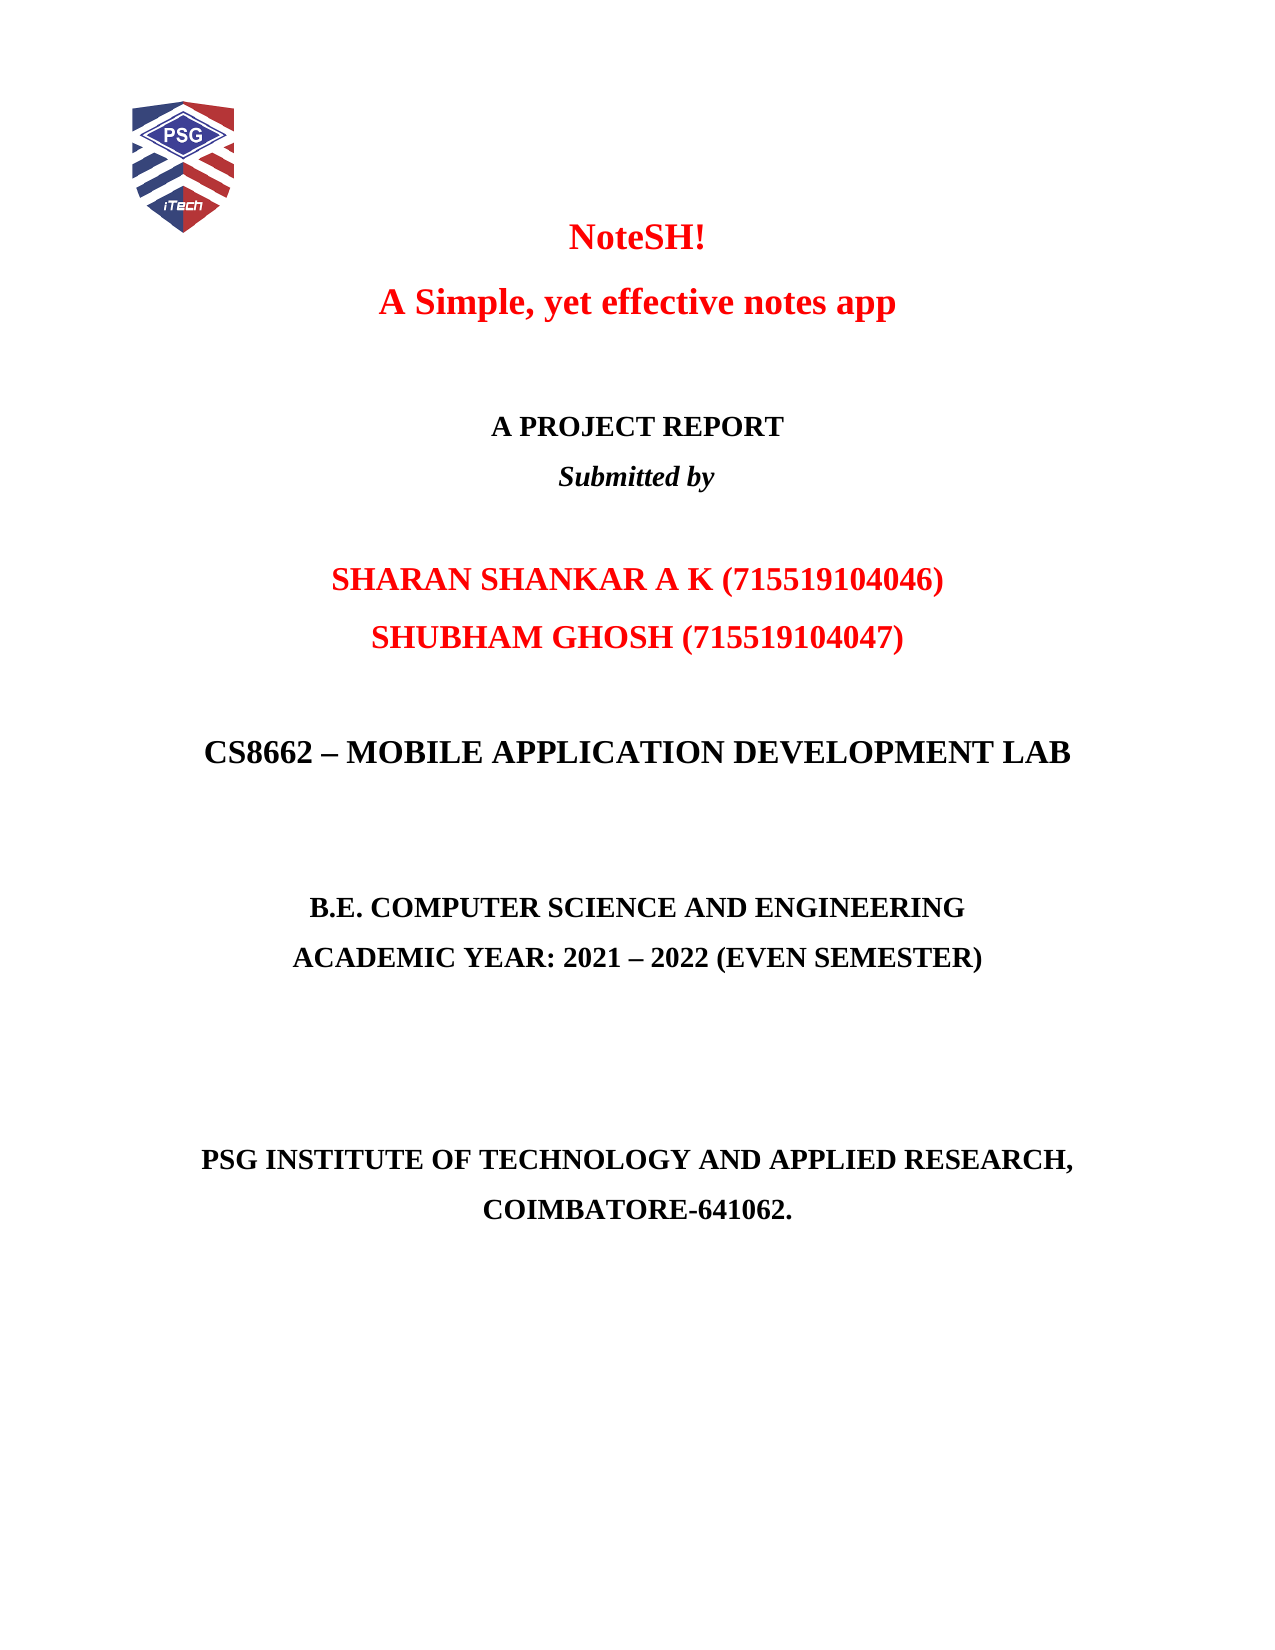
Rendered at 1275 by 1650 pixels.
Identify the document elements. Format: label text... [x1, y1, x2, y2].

text A Simple, yet effective notes app [150, 279, 1125, 322]
text A PROJECT REPORT [150, 409, 1125, 442]
text SHARAN SHANKAR A K (715519104046) [150, 560, 1125, 598]
text COIMBATORE-641062. [150, 1192, 1125, 1226]
picture [132, 101, 234, 233]
text B.E. COMPUTER SCIENCE AND ENGINEERING [150, 890, 1125, 924]
text PSG INSTITUTE OF TECHNOLOGY AND APPLIED RESEARCH, [150, 1142, 1125, 1175]
text Submitted by [150, 459, 1125, 493]
text SHUBHAM GHOSH (715519104047) [150, 617, 1125, 656]
text ACADEMIC YEAR: 2021 – 2022 (EVEN SEMESTER) [150, 941, 1125, 974]
text CS8662 – MOBILE APPLICATION DEVELOPMENT LAB [150, 732, 1125, 771]
text NoteSH! [150, 215, 1125, 258]
